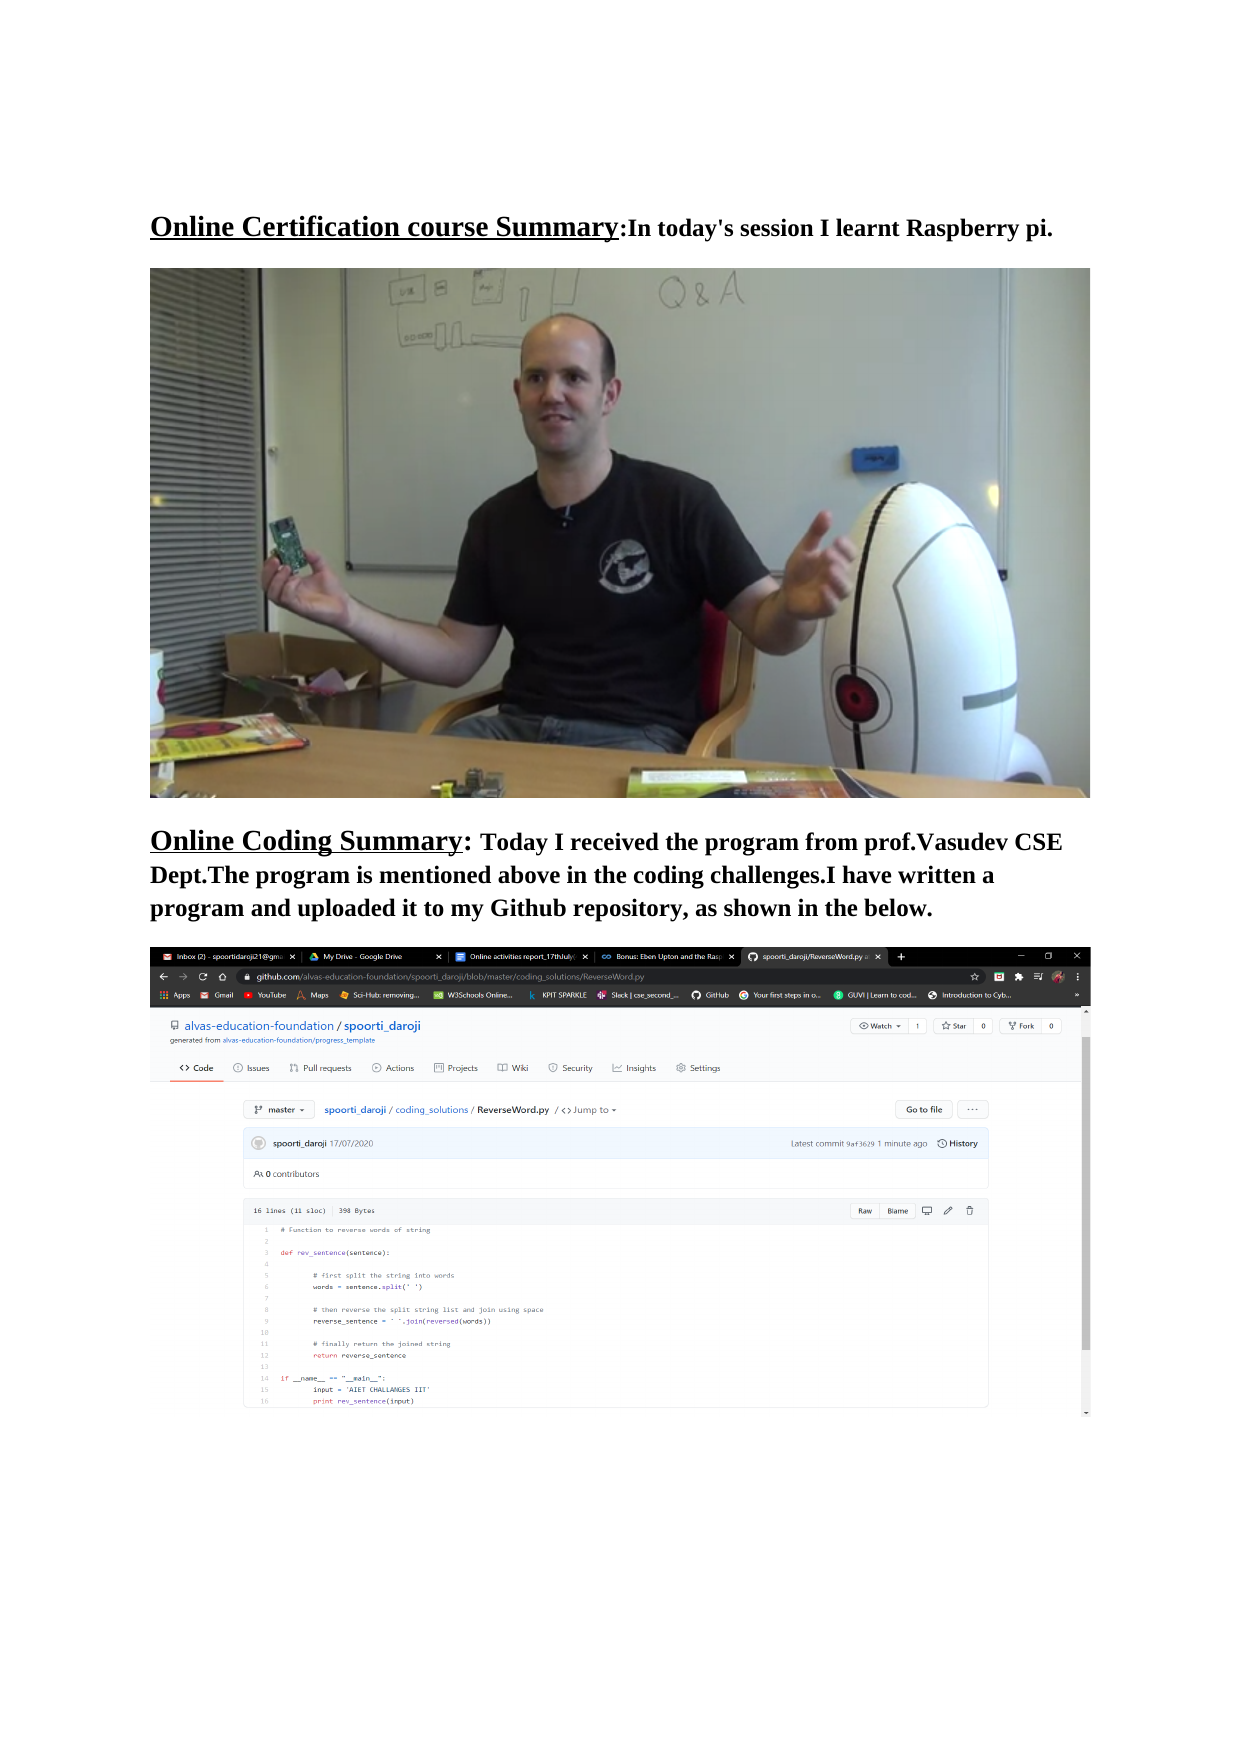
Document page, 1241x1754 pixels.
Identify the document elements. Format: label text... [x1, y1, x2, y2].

picture [150, 268, 1091, 798]
text Online Coding Summary: Today I received the program from prof.Vasudev CSE Dept.The program is mentioned above in the coding challenges.I have written a program and uploaded it to my Github repository, as shown in the below. [150, 823, 1090, 922]
text Online Certification course Summary:In today's session I learnt Raspberry pi. [150, 209, 1090, 243]
picture [150, 947, 1091, 1417]
